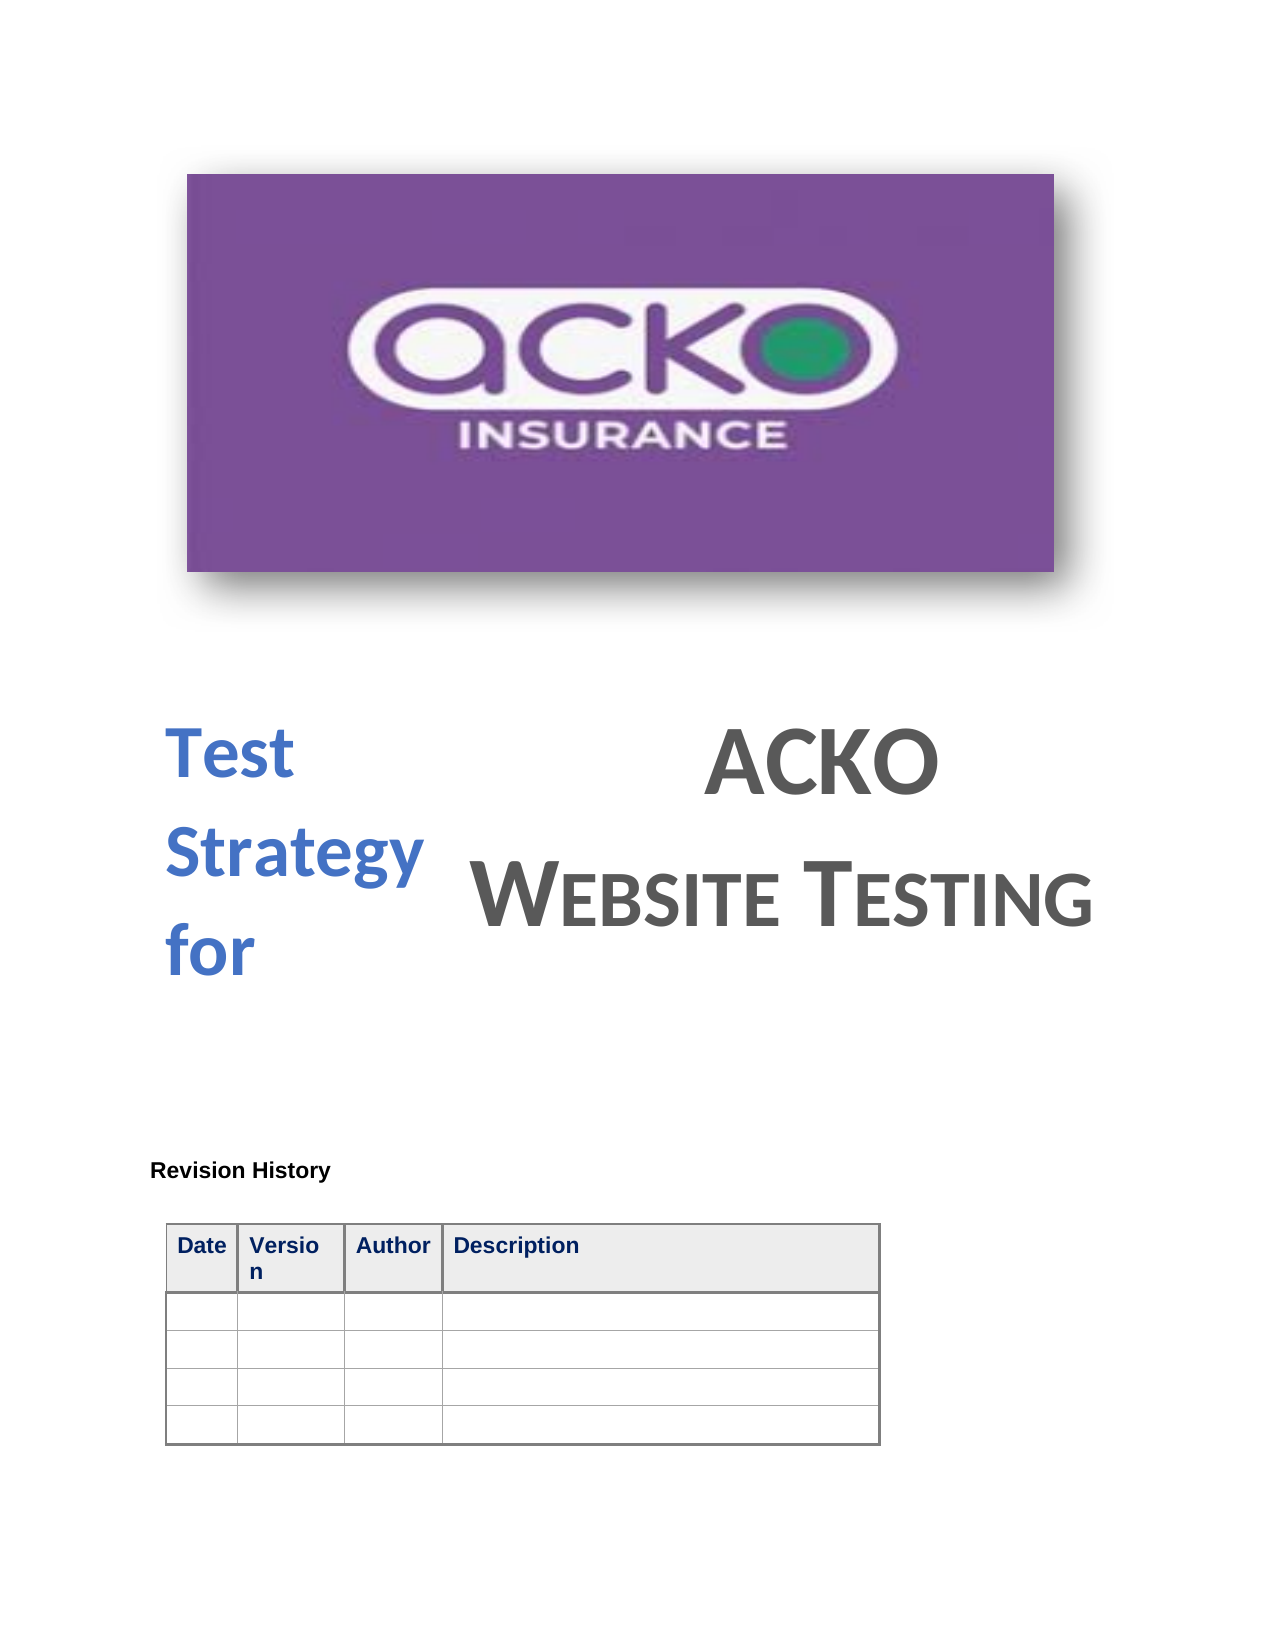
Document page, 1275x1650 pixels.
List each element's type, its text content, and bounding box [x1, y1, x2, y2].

table_cell [345, 1406, 442, 1443]
table_cell [345, 1294, 442, 1330]
text ACKO Website Testing [150, 697, 1125, 951]
table_cell [443, 1369, 878, 1405]
table_cell [443, 1406, 878, 1443]
table_cell [238, 1294, 344, 1330]
table_header Description [444, 1225, 878, 1291]
table_cell [238, 1406, 344, 1443]
table_header Date [167, 1225, 236, 1291]
table_cell [345, 1331, 442, 1368]
text Revision History [150, 1131, 1125, 1184]
table_cell [167, 1294, 237, 1330]
table_cell [238, 1331, 344, 1368]
table_cell [238, 1369, 344, 1405]
table_cell [443, 1331, 878, 1368]
table_header Version [239, 1225, 343, 1291]
table_cell [167, 1331, 237, 1368]
table_cell [167, 1369, 237, 1405]
table_header Author [346, 1225, 441, 1291]
table_cell [167, 1406, 237, 1443]
picture [187, 174, 1054, 572]
table_cell [345, 1369, 442, 1405]
table_cell [443, 1294, 878, 1330]
